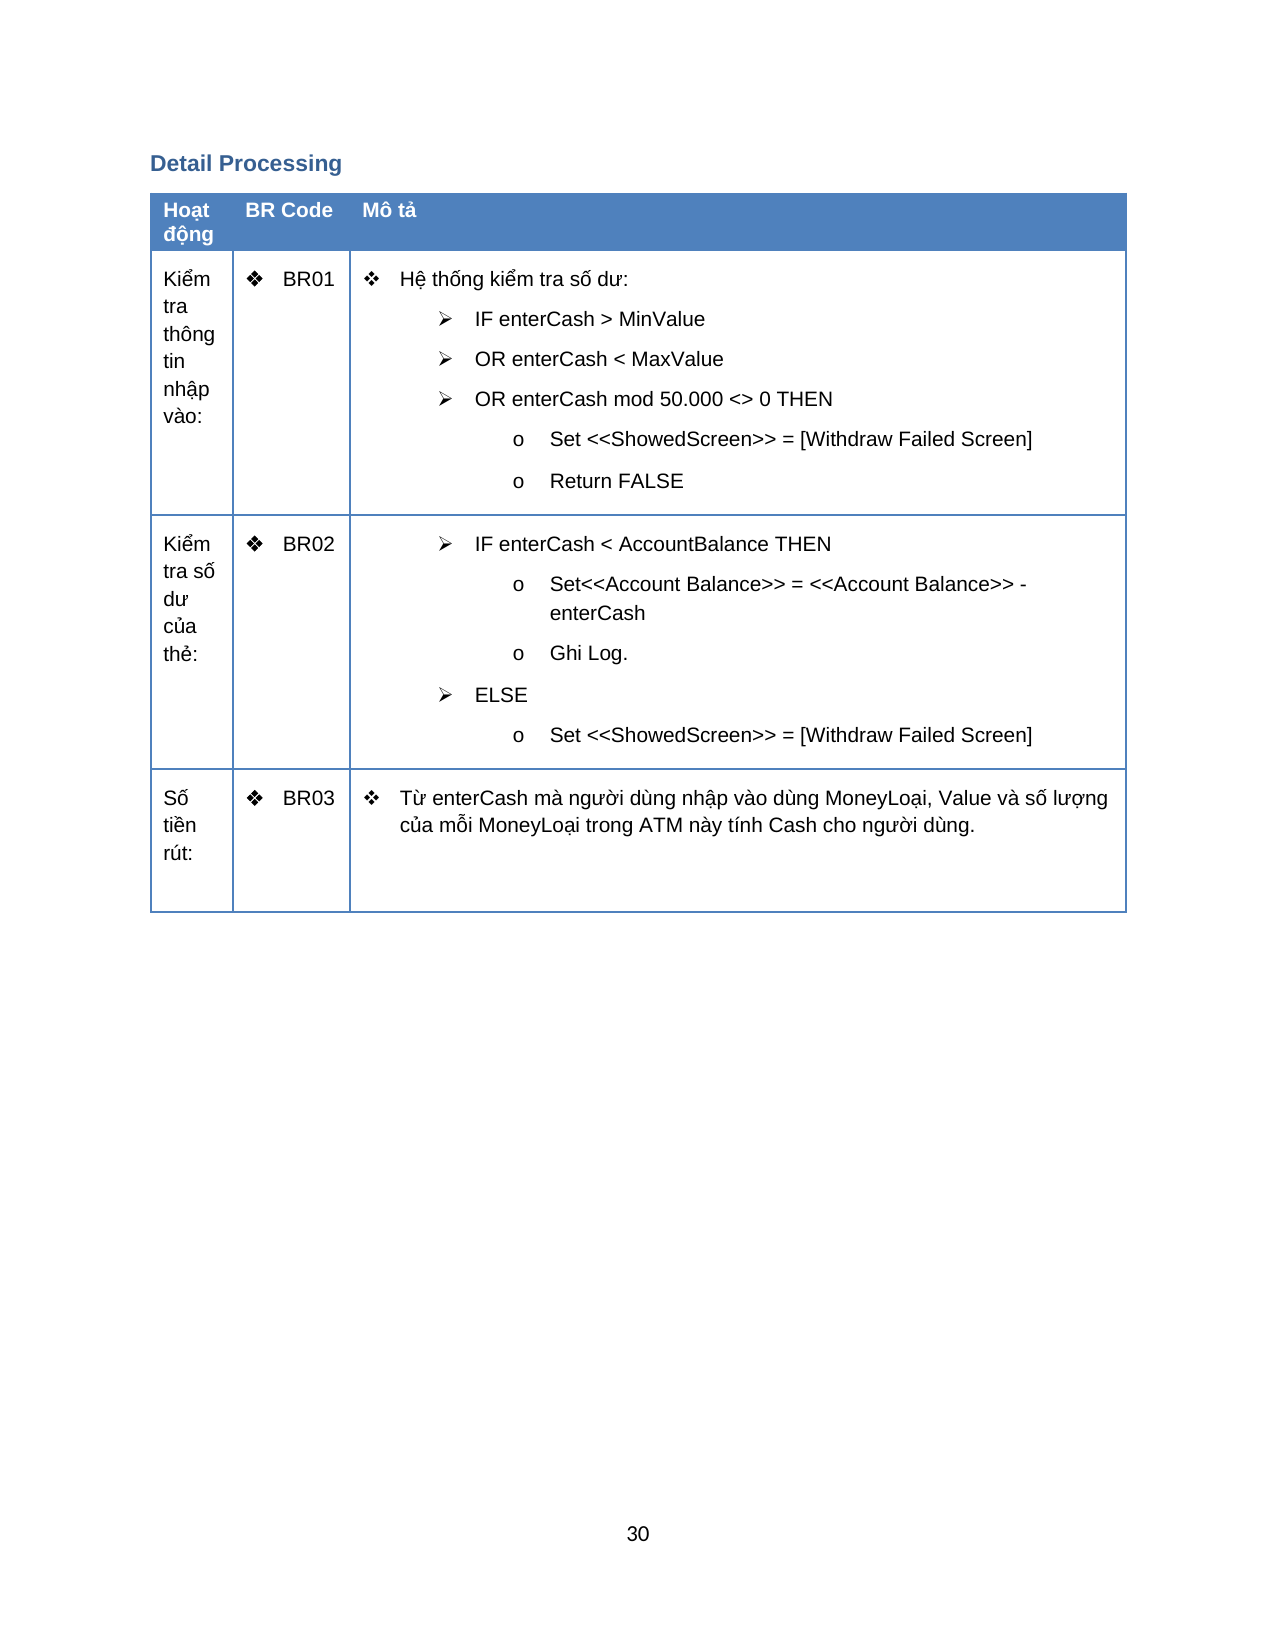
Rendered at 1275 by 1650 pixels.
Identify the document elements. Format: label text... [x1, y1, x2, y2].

table_cell IF enterCash < AccountBalance THEN Set<<Account Balance>> = <<Account Balance>> - enterCash Ghi Log. ELSE Set <<ShowedScreen>> = [Withdraw Failed Screen] [351, 516, 1125, 768]
subtitle Detail Processing [150, 150, 1125, 176]
table_cell Từ enterCash mà người dùng nhập vào dùng MoneyLoại, Value và số lượng của mỗi MoneyLoại trong ATM này tính Cash cho người dùng. [351, 770, 1125, 911]
table_cell Hệ thống kiểm tra số dư: IF enterCash > MinValue OR enterCash < MaxValue OR enterCash mod 50.000 <> 0 THEN Set <<ShowedScreen>> = [Withdraw Failed Screen] Return FALSE [351, 251, 1125, 514]
table_cell BR01 [234, 251, 349, 514]
table_cell Kiểm tra thông tin nhập vào: [152, 251, 232, 514]
table_header BR Code [234, 195, 349, 249]
table_cell Kiểm tra số dư của thẻ: [152, 516, 232, 768]
table_header Hoạt động [152, 195, 232, 249]
table_cell BR02 [234, 516, 349, 768]
table_cell Số tiền rút: [152, 770, 232, 911]
table_cell BR03 [234, 770, 349, 911]
table_header Mô tả [351, 195, 1125, 249]
